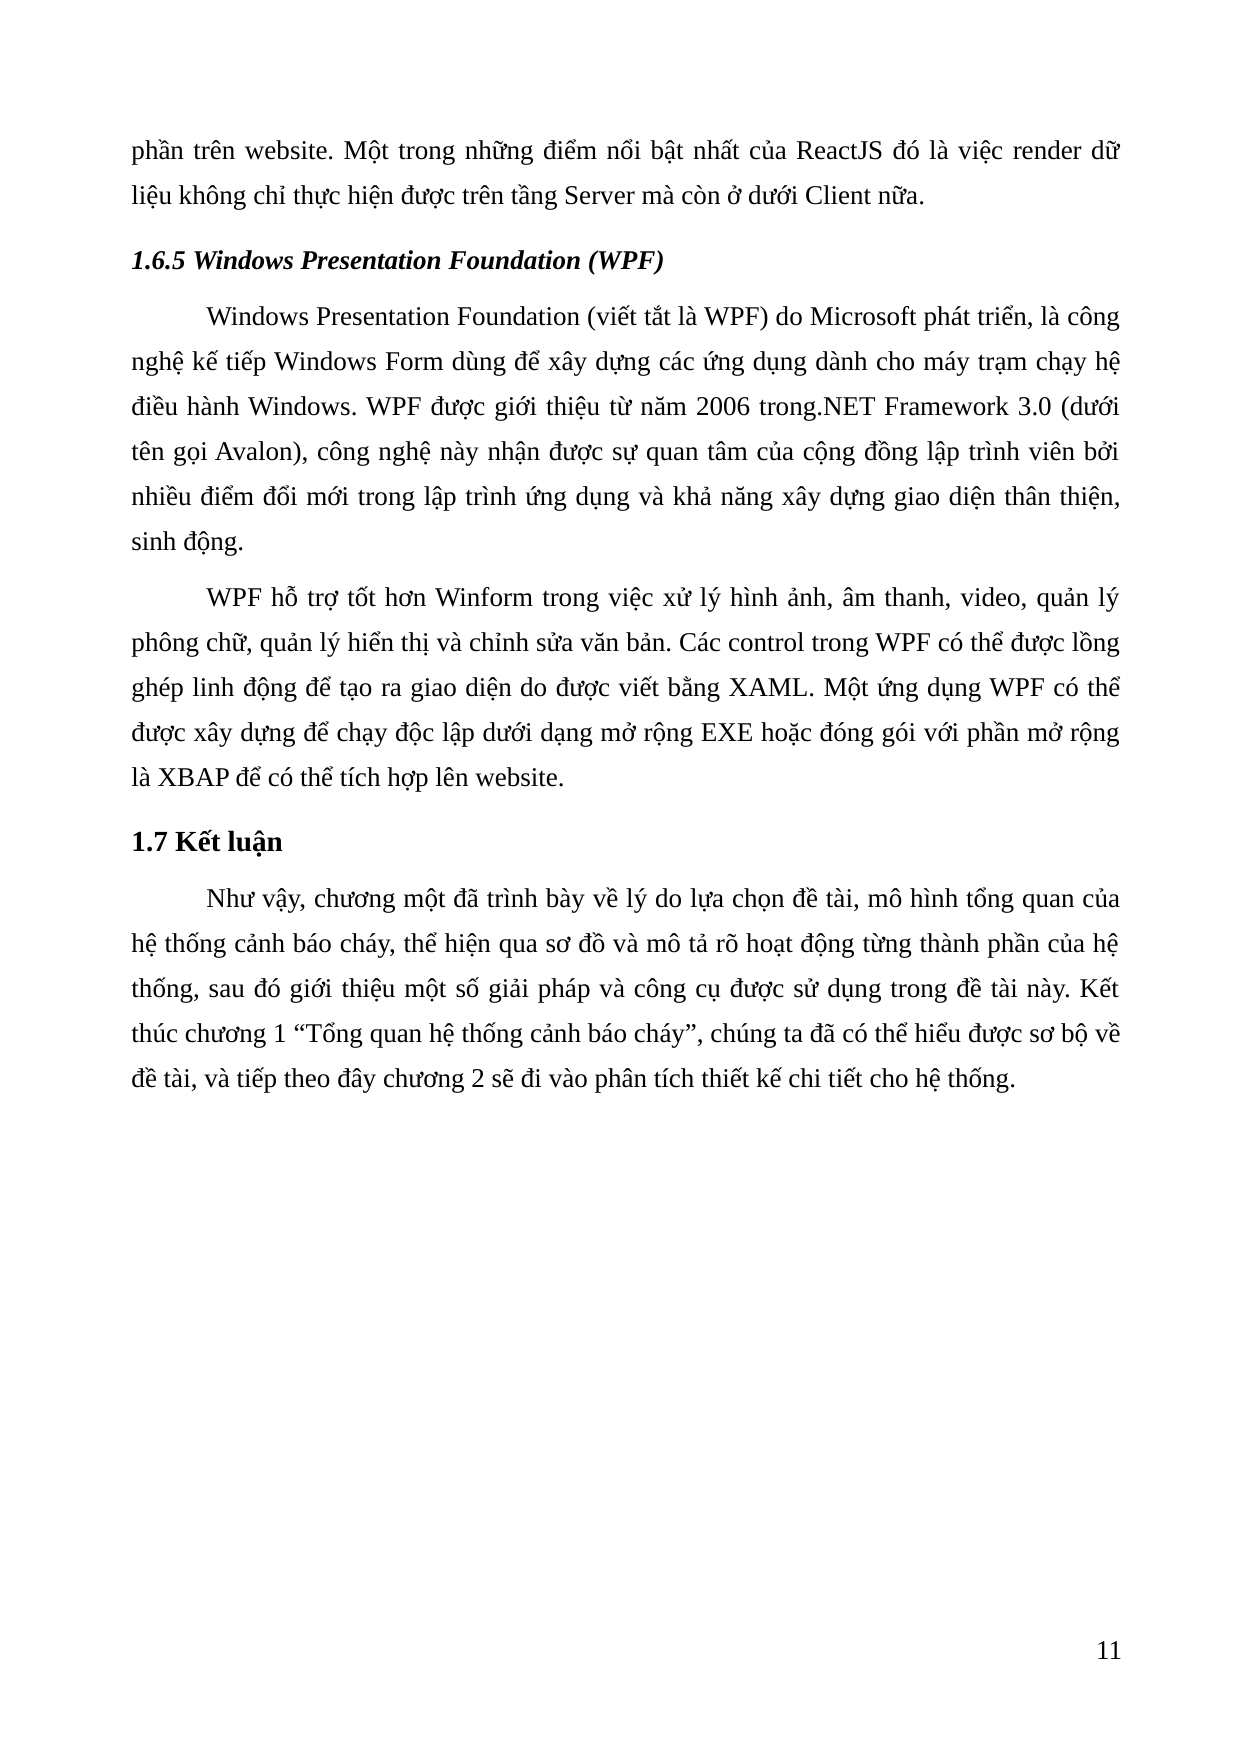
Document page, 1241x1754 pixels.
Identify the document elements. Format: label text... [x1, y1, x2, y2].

text WPF hỗ trợ tốt hơn Winform trong việc xử lý hình ảnh, âm thanh, video, quản lý phông chữ, quản lý hiển thị và chỉnh sửa văn bản. Các control trong WPF có thể được lồng ghép linh động để tạo ra giao diện do được viết bằng XAML. Một ứng dụng WPF có thể được xây dựng để chạy độc lập dưới dạng mở rộng EXE hoặc đóng gói với phần mở rộng là XBAP để có thể tích hợp lên website. [131, 578, 1122, 796]
text Windows Presentation Foundation (viết tắt là WPF) do Microsoft phát triển, là công nghệ kế tiếp Windows Form dùng để xây dựng các ứng dụng dành cho máy trạm chạy hệ điều hành Windows. WPF được giới thiệu từ năm 2006 trong.NET Framework 3.0 (dưới tên gọi Avalon), công nghệ này nhận được sự quan tâm của cộng đồng lập trình viên bởi nhiều điểm đổi mới trong lập trình ứng dụng và khả năng xây dựng giao diện thân thiện, sinh động. [131, 297, 1122, 559]
text Như vậy, chương một đã trình bày về lý do lựa chọn đề tài, mô hình tổng quan của hệ thống cảnh báo cháy, thể hiện qua sơ đồ và mô tả rõ hoạt động từng thành phần của hệ thống, sau đó giới thiệu một số giải pháp và công cụ được sử dụng trong đề tài này. Kết thúc chương 1 “Tổng quan hệ thống cảnh báo cháy”, chúng ta đã có thể hiểu được sơ bộ về đề tài, và tiếp theo đây chương 2 sẽ đi vào phân tích thiết kế chi tiết cho hệ thống. [131, 879, 1122, 1097]
subtitle Kết luận [131, 822, 1122, 860]
subtitle Windows Presentation Foundation (WPF) [131, 241, 1122, 278]
